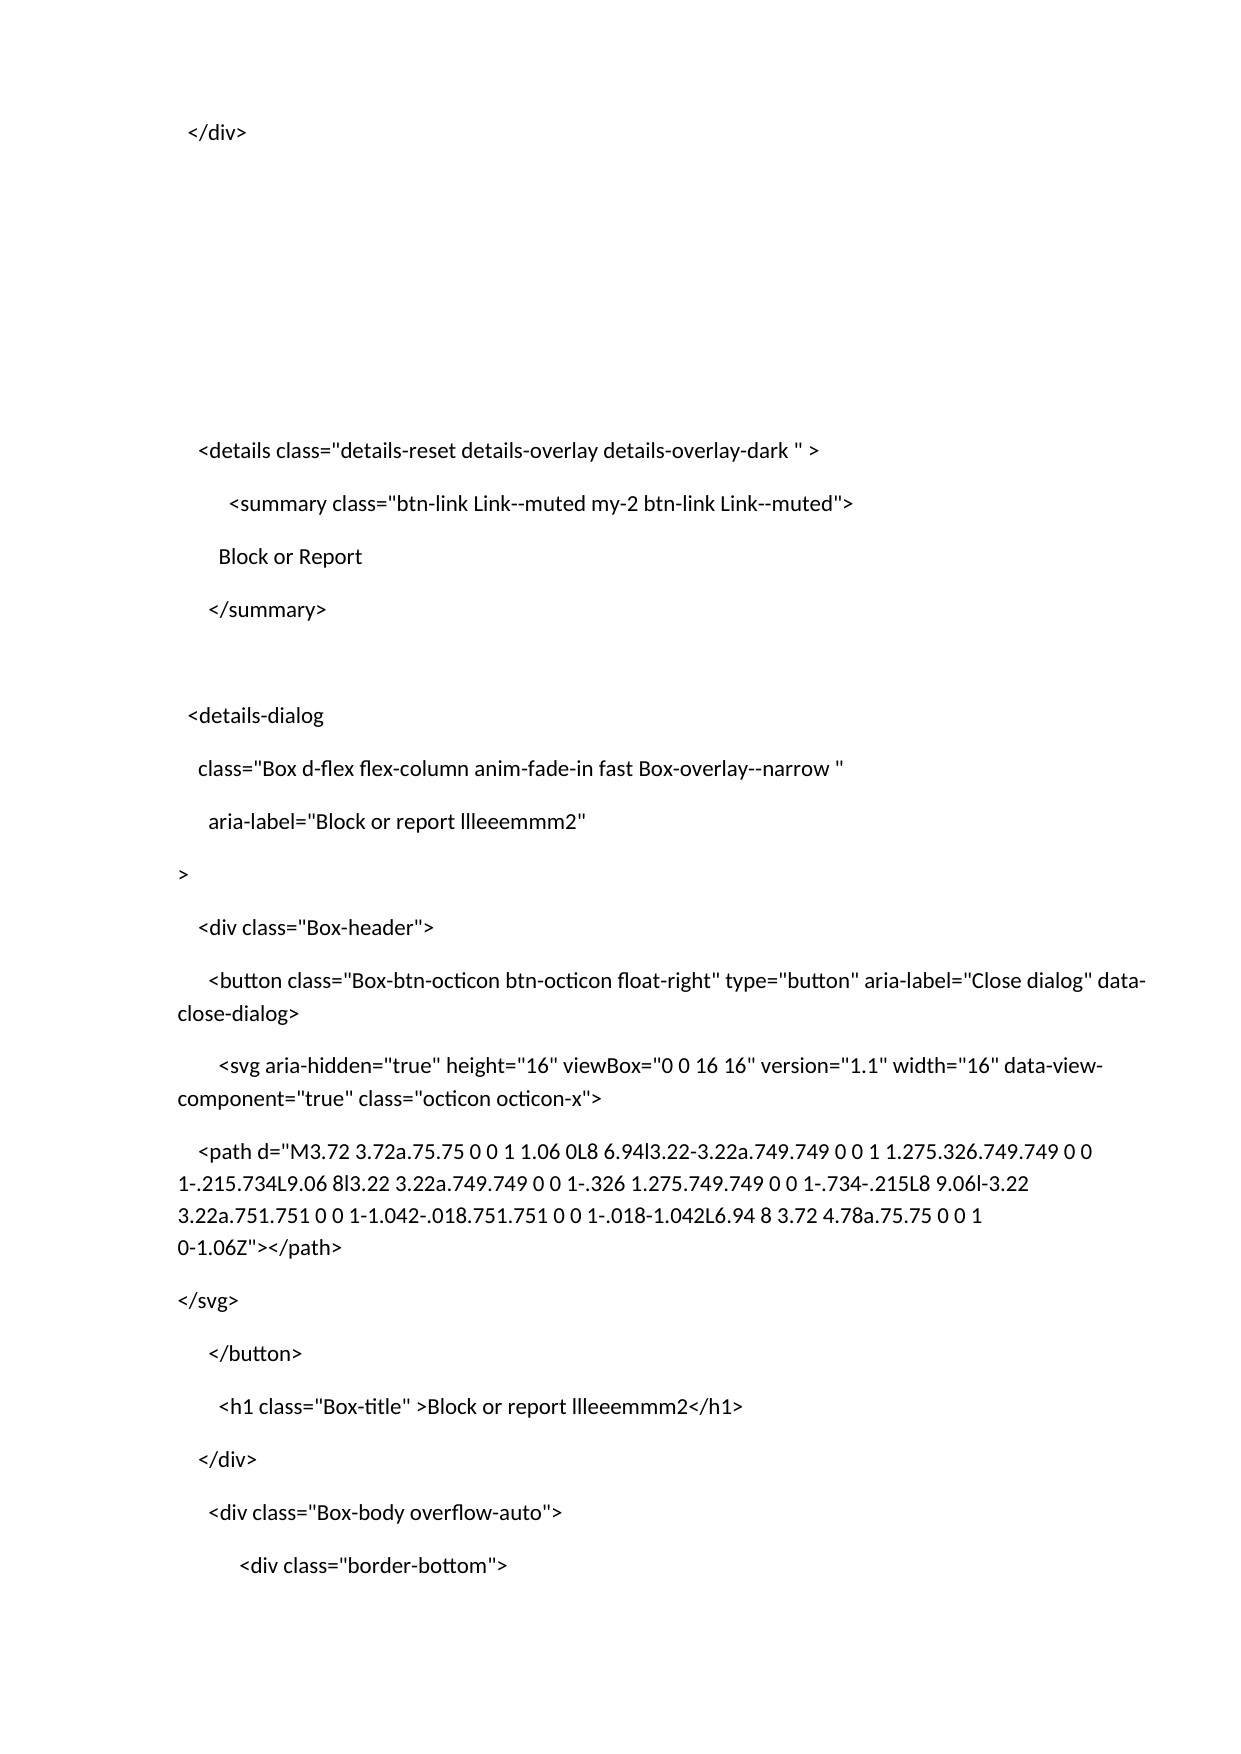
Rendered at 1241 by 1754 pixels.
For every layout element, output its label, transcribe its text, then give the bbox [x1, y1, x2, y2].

text aria-label="Block or report llleeemmm2" [177, 807, 1152, 835]
text <h1 class="Box-title" >Block or report llleeemmm2</h1> [177, 1392, 1152, 1421]
text class="Box d-flex flex-column anim-fade-in fast Box-overlay--narrow " [177, 754, 1152, 782]
text </div> [177, 118, 1152, 146]
text <path d="M3.72 3.72a.75.75 0 0 1 1.06 0L8 6.94l3.22-3.22a.749.749 0 0 1 1.275.326.749.749 0 0 1-.215.734L9.06 8l3.22 3.22a.749.749 0 0 1-.326 1.275.749.749 0 0 1-.734-.215L8 9.06l-3.22 3.22a.751.751 0 0 1-1.042-.018.751.751 0 0 1-.018-1.042L6.94 8 3.72 4.78a.75.75 0 0 1 0-1.06Z"></path> [177, 1137, 1152, 1261]
text </div> [177, 1446, 1152, 1473]
text <div class="Box-body overflow-auto"> [177, 1498, 1152, 1527]
text </svg> [177, 1286, 1152, 1314]
text </summary> [177, 595, 1152, 623]
text <div class="border-bottom"> [177, 1552, 1152, 1579]
text <details class="details-reset details-overlay details-overlay-dark " > [177, 436, 1152, 464]
text <button class="Box-btn-octicon btn-octicon float-right" type="button" aria-label="Close dialog" data-close-dialog> [177, 966, 1152, 1027]
text </button> [177, 1339, 1152, 1367]
text > [177, 860, 1152, 888]
text <div class="Box-header"> [177, 913, 1152, 941]
text <details-dialog [177, 701, 1152, 729]
text <summary class="btn-link Link--muted my-2 btn-link Link--muted"> [177, 489, 1152, 517]
text <svg aria-hidden="true" height="16" viewBox="0 0 16 16" version="1.1" width="16" data-view-component="true" class="octicon octicon-x"> [177, 1052, 1152, 1112]
text Block or Report [177, 542, 1152, 570]
